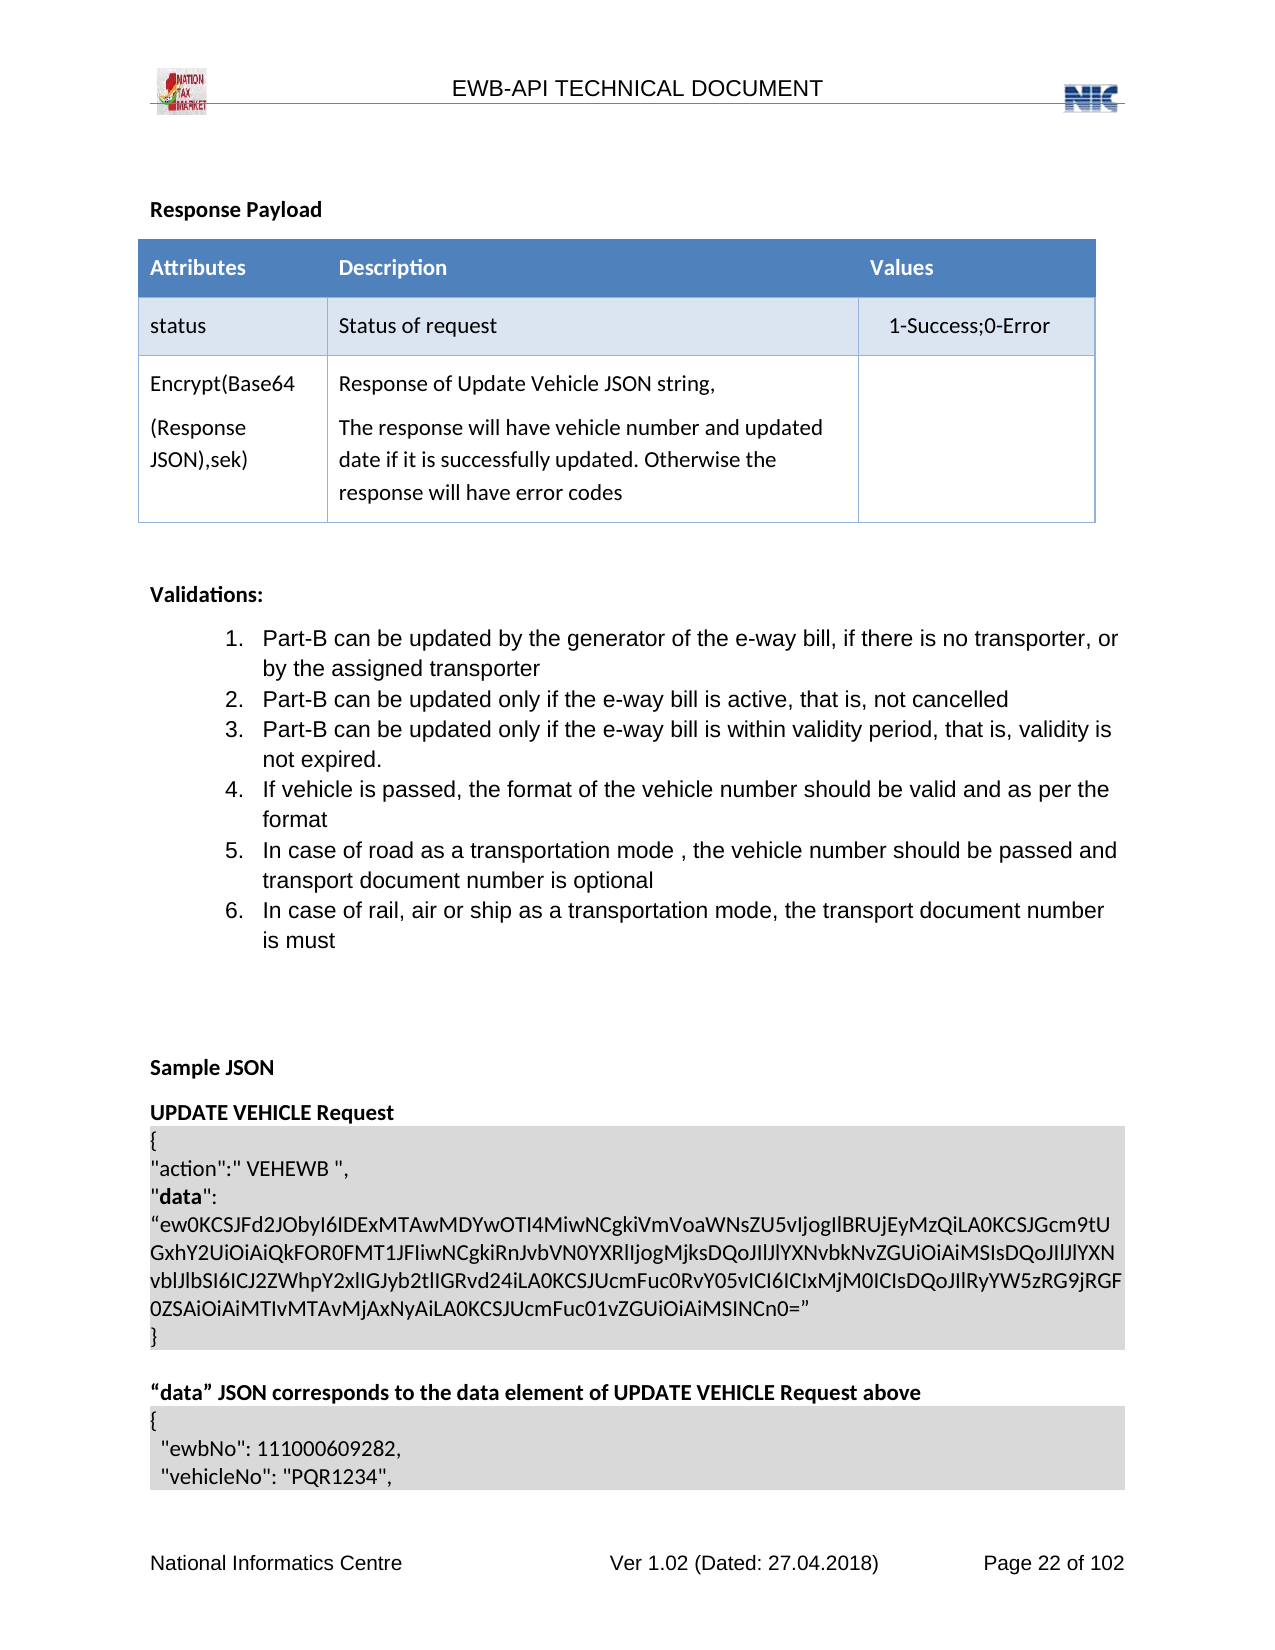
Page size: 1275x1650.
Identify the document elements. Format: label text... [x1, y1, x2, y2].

list In case of rail, air or ship as a transportation mode, the transport document number is must [225, 897, 1125, 953]
table_cell Status of request [328, 298, 858, 355]
text Sample JSON [150, 1053, 1125, 1081]
table_cell Response of Update Vehicle JSON string, The response will have vehicle number and updated date if it is successfully updated. Otherwise the response will have error codes [328, 356, 858, 522]
list Part-B can be updated only if the e-way bill is within validity period, that is, validity is not expired. [225, 716, 1125, 772]
picture [156, 104, 207, 115]
table_header Attributes [139, 240, 327, 297]
list If vehicle is passed, the format of the vehicle number should be valid and as per the format [225, 776, 1125, 833]
table_cell Encrypt(Base64 (Response JSON),sek) [139, 356, 327, 522]
text "ewbNo": 111000609282, [150, 1434, 1125, 1462]
text { [150, 1126, 1125, 1154]
list In case of road as a transportation mode , the vehicle number should be passed and transport document number is optional [225, 837, 1125, 893]
table_cell status [139, 298, 327, 355]
table_header Description [328, 240, 858, 297]
picture [1059, 81, 1121, 103]
text "vehicleNo": "PQR1234", [150, 1462, 1125, 1490]
text "action":" VEHEWB ", [150, 1154, 1125, 1182]
table_header Values [859, 240, 1094, 297]
list Part-B can be updated only if the e-way bill is active, that is, not cancelled [225, 686, 1125, 712]
picture [156, 68, 207, 103]
picture [1059, 104, 1121, 115]
text “data” JSON corresponds to the data element of UPDATE VEHICLE Request above [150, 1378, 1125, 1406]
list Part-B can be updated by the generator of the e-way bill, if there is no transporter, or by the assigned transporter [225, 625, 1125, 682]
text UPDATE VEHICLE Request [150, 1098, 1125, 1126]
text "data": “ew0KCSJFd2JObyI6IDExMTAwMDYwOTI4MiwNCgkiVmVoaWNsZU5vIjogIlBRUjEyMzQiLA0KCSJGcm9tUGxhY2UiOiAiQkFOR0FMT1JFIiwNCgkiRnJvbVN0YXRlIjogMjksDQoJIlJlYXNvbkNvZGUiOiAiMSIsDQoJIlJlYXNvblJlbSI6ICJ2ZWhpY2xlIGJyb2tlIGRvd24iLA0KCSJUcmFuc0RvY05vICI6ICIxMjM0ICIsDQoJIlRyYW5zRG9jRGF0ZSAiOiAiMTIvMTAvMjAxNyAiLA0KCSJUcmFuc01vZGUiOiAiMSINCn0=” [150, 1182, 1125, 1322]
text Validations: [150, 580, 1125, 608]
text { [150, 1406, 1125, 1434]
table_cell 1-Success;0-Error [859, 298, 1094, 355]
text Response Payload [150, 195, 1125, 223]
text } [150, 1322, 1125, 1350]
table_cell [859, 356, 1094, 522]
